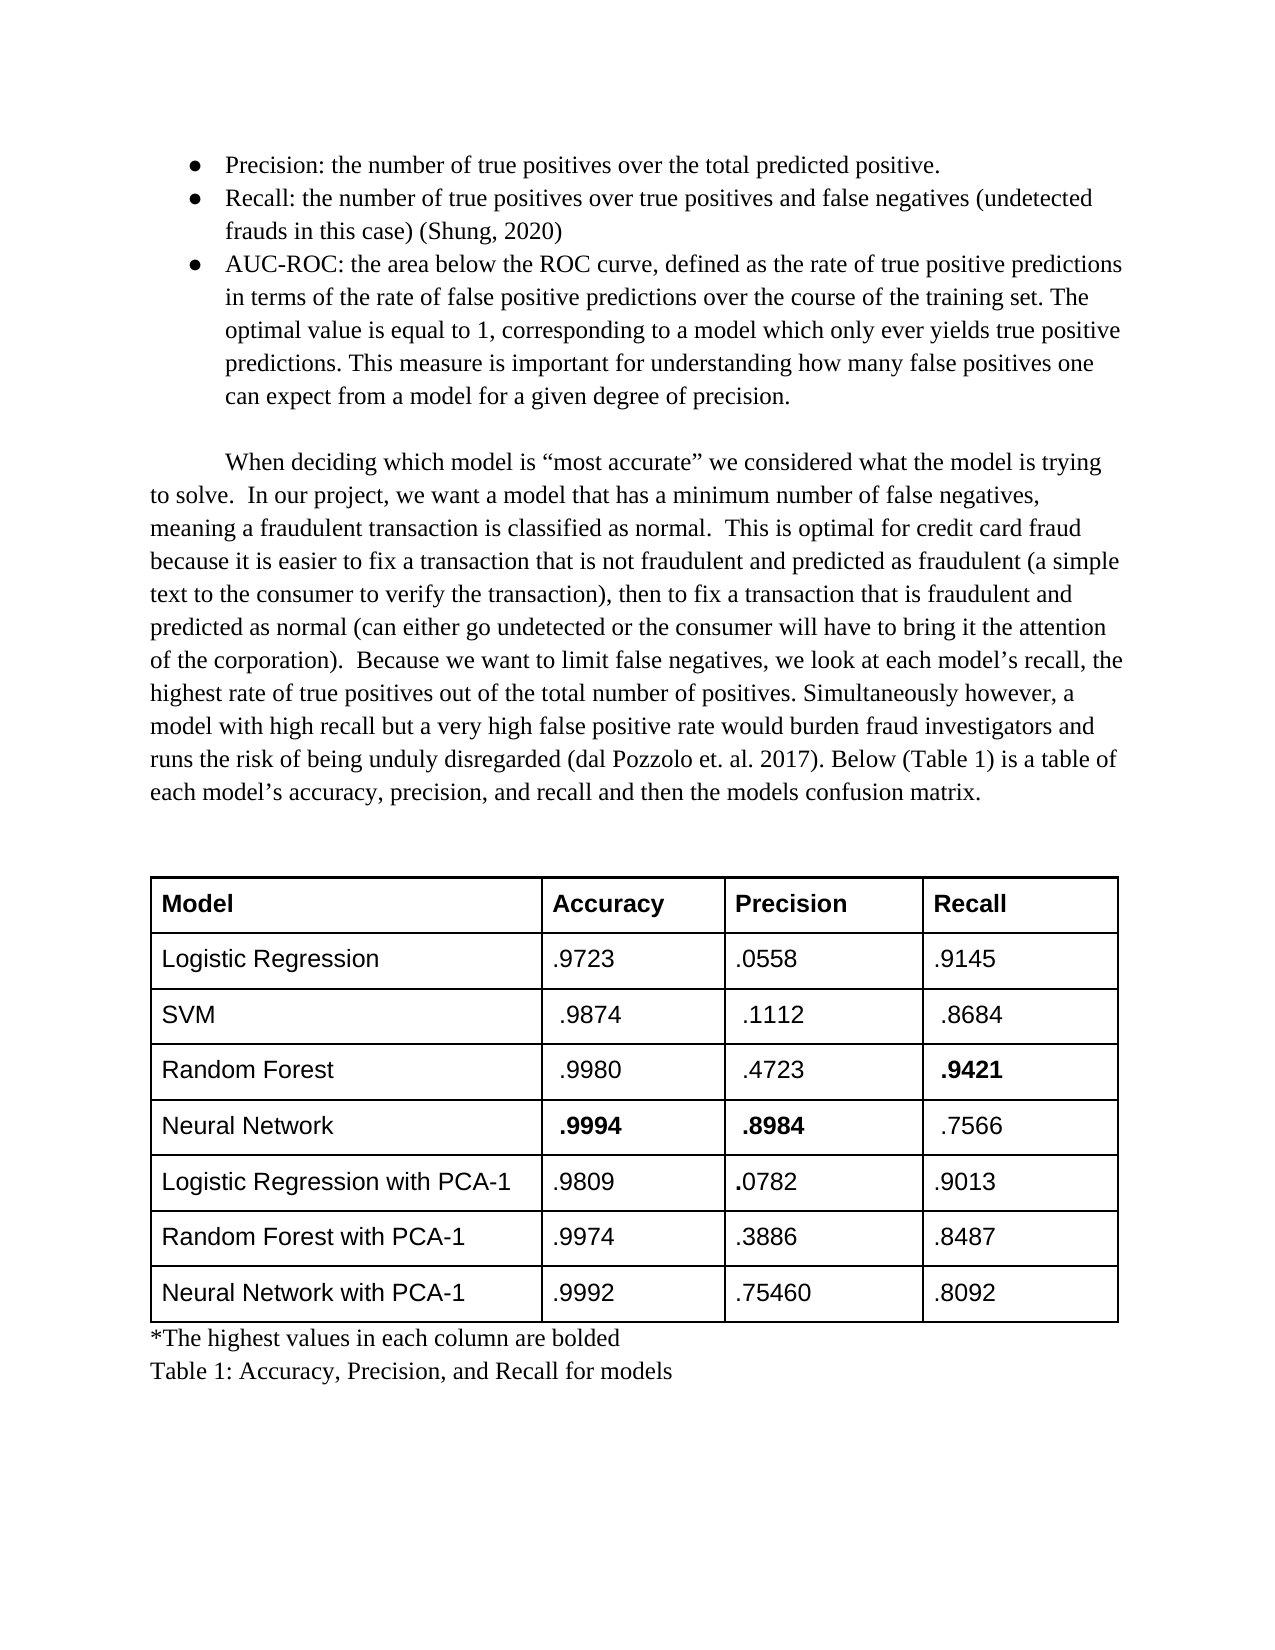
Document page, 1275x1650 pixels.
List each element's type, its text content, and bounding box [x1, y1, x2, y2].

table_cell .9723 [543, 934, 724, 987]
table_cell .75460 [726, 1267, 922, 1321]
table_cell .8092 [924, 1267, 1117, 1321]
table_cell .9145 [924, 934, 1117, 987]
table_cell Neural Network with PCA-1 [152, 1267, 541, 1321]
table_header Model [152, 879, 541, 932]
table_cell .9980 [543, 1045, 724, 1098]
table_cell .4723 [726, 1045, 922, 1098]
text When deciding which model is “most accurate” we considered what the model is trying to solve. In our project, we want a model that has a minimum number of false negatives, meaning a fraudulent transaction is classified as normal. This is optimal for credit card fraud because it is easier to fix a transaction that is not fraudulent and predicted as fraudulent (a simple text to the consumer to verify the transaction), then to fix a transaction that is fraudulent and predicted as normal (can either go undetected or the consumer will have to bring it the attention of the corporation). Because we want to limit false negatives, we look at each model’s recall, the highest rate of true positives out of the total number of positives. Simultaneously however, a model with high recall but a very high false positive rate would burden fraud investigators and runs the risk of being unduly disregarded (dal Pozzolo et. al. 2017). Below (Table 1) is a table of each model’s accuracy, precision, and recall and then the models confusion matrix. [150, 447, 1125, 806]
table_cell Logistic Regression with PCA-1 [152, 1156, 541, 1209]
table_cell .8684 [924, 990, 1117, 1043]
list AUC-ROC: the area below the ROC curve, defined as the rate of true positive predictions in terms of the rate of false positive predictions over the course of the training set. The optimal value is equal to 1, corresponding to a model which only ever yields true positive predictions. This measure is important for understanding how many false positives one can expect from a model for a given degree of precision. [187, 249, 1125, 410]
table_cell .9809 [543, 1156, 724, 1209]
table_cell .9421 [924, 1045, 1117, 1098]
table_cell .0782 [726, 1156, 922, 1209]
table_cell SVM [152, 990, 541, 1043]
table_cell .9013 [924, 1156, 1117, 1209]
table_cell .9994 [543, 1101, 724, 1154]
table_cell Logistic Regression [152, 934, 541, 987]
table_cell .9974 [543, 1212, 724, 1265]
table_header Precision [726, 879, 922, 932]
list Precision: the number of true positives over the total predicted positive. [187, 150, 1125, 179]
table_cell .9874 [543, 990, 724, 1043]
text Table 1: Accuracy, Precision, and Recall for models [150, 1356, 1125, 1384]
table_cell .9992 [543, 1267, 724, 1321]
table_cell Random Forest with PCA-1 [152, 1212, 541, 1265]
table_header Recall [924, 879, 1117, 932]
table_cell .1112 [726, 990, 922, 1043]
table_cell .7566 [924, 1101, 1117, 1154]
table_cell .8984 [726, 1101, 922, 1154]
table_cell .3886 [726, 1212, 922, 1265]
table_cell .0558 [726, 934, 922, 987]
table_cell Random Forest [152, 1045, 541, 1098]
table_header Accuracy [543, 879, 724, 932]
text *The highest values in each column are bolded [150, 1323, 1125, 1351]
table_cell .8487 [924, 1212, 1117, 1265]
list Recall: the number of true positives over true positives and false negatives (undetected frauds in this case) (Shung, 2020) [187, 183, 1125, 245]
table_cell Neural Network [152, 1101, 541, 1154]
